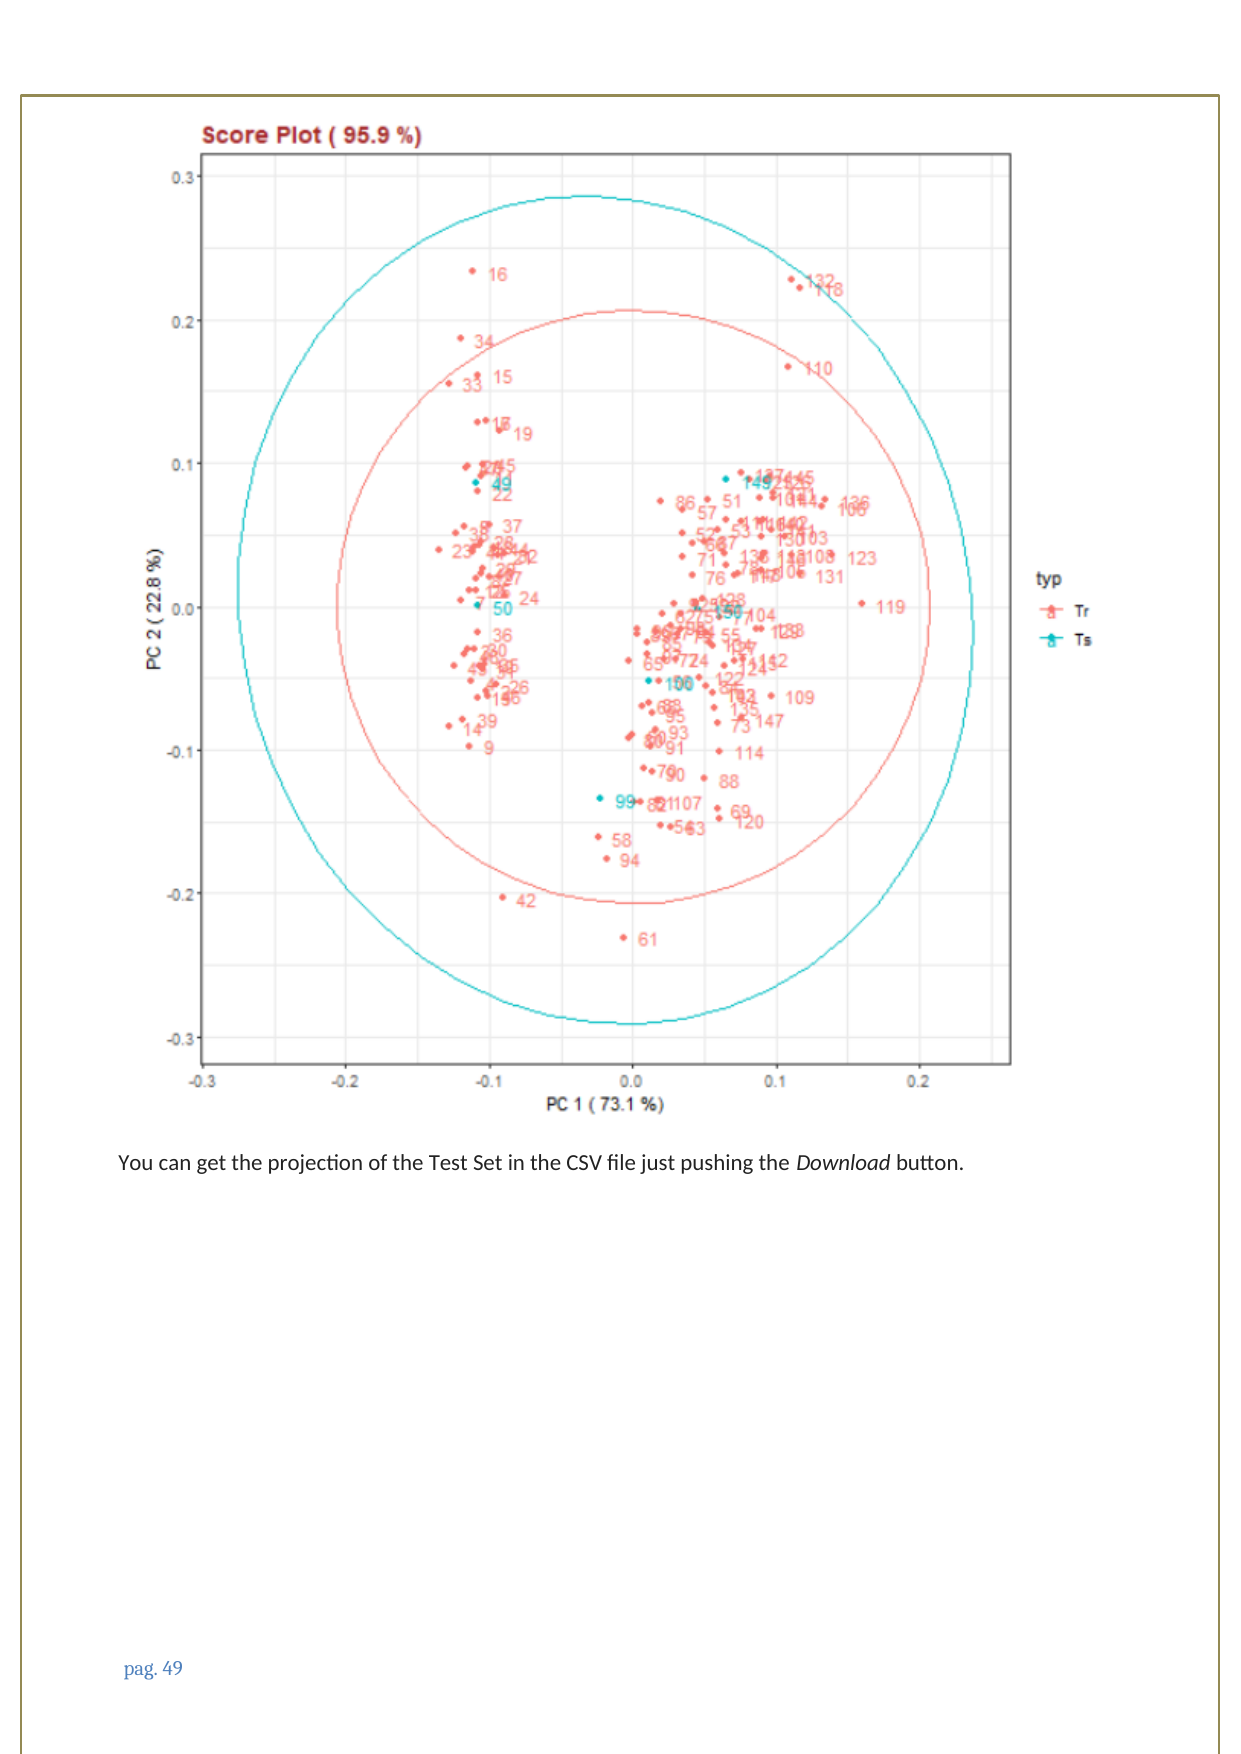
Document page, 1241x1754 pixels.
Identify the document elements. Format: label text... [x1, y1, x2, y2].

text You can get the projection of the Test Set in the CSV file just pushing the Download button. [118, 1148, 1122, 1176]
picture [118, 118, 1114, 1121]
